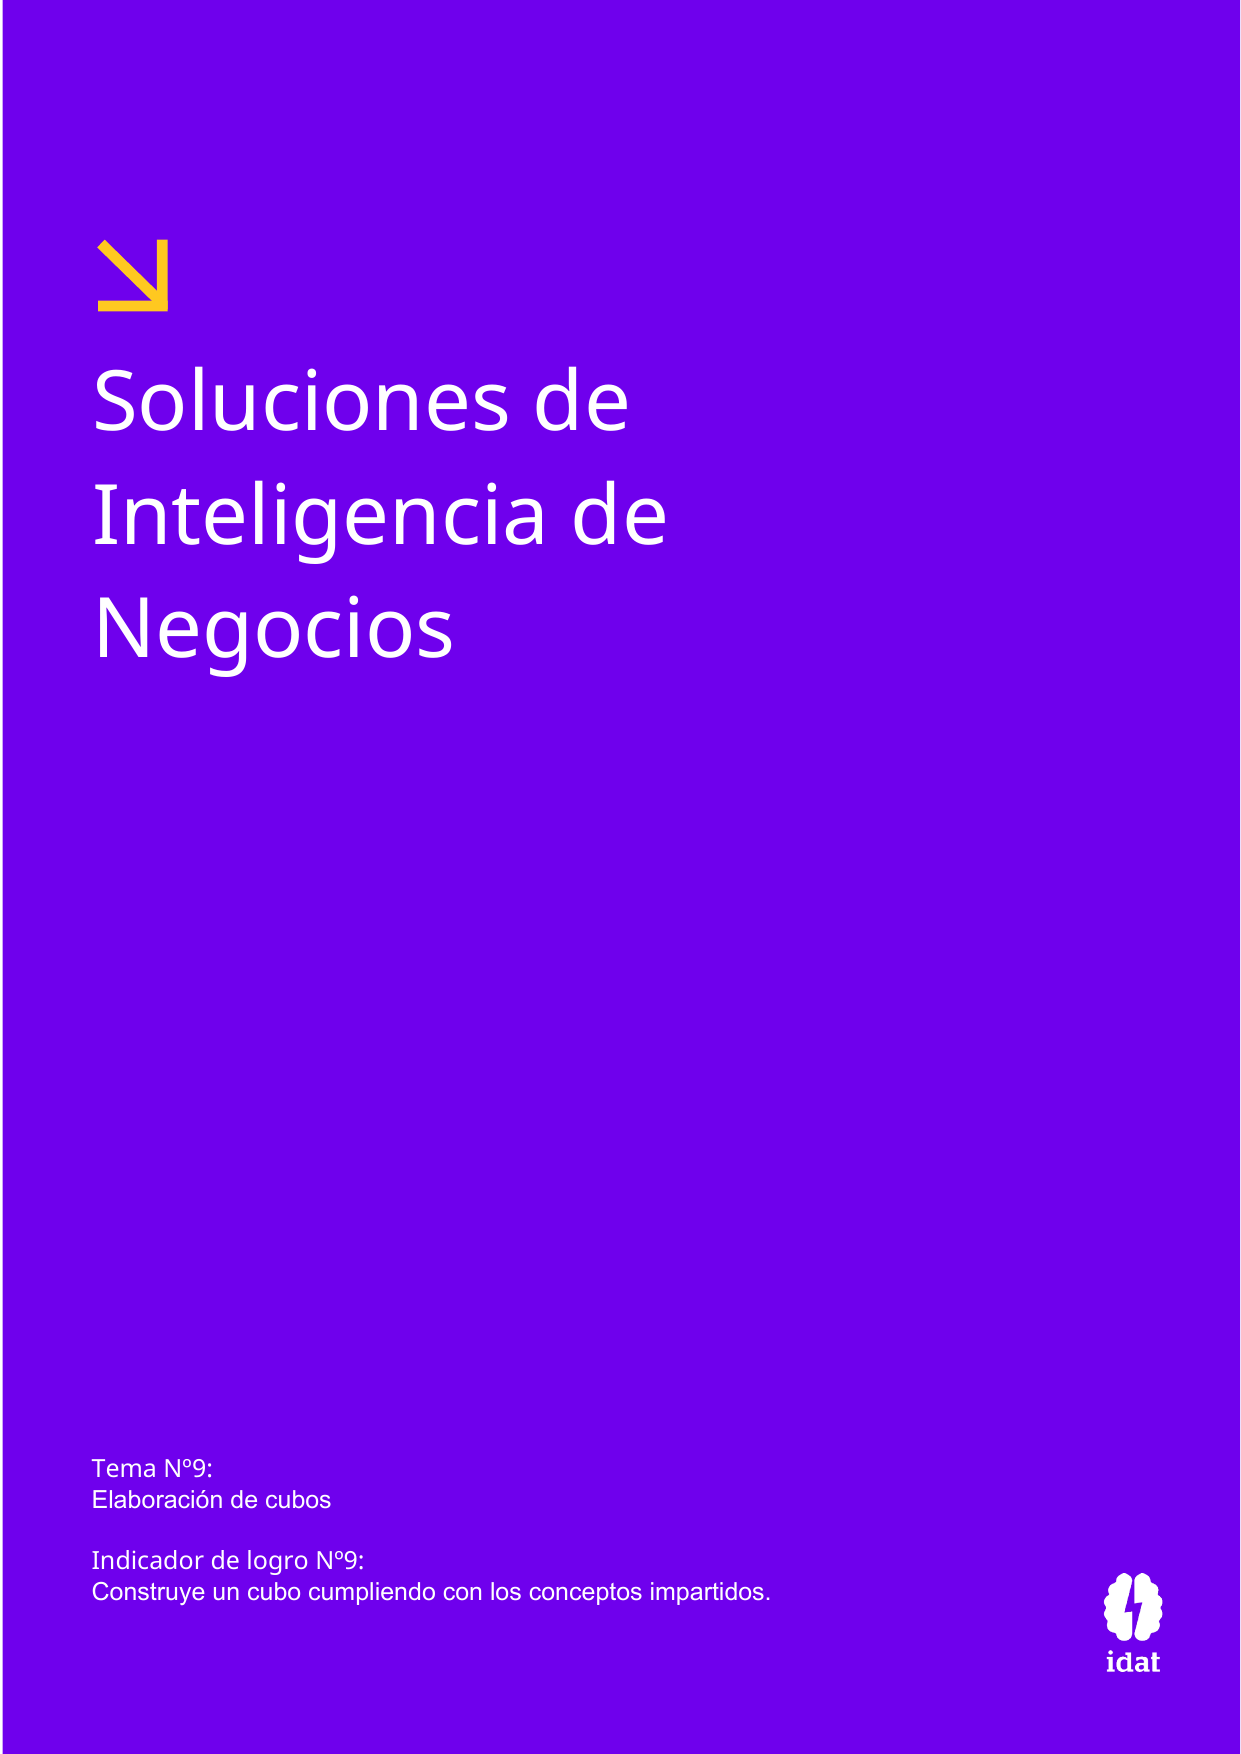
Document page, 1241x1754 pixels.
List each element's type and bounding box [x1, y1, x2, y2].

picture [1103, 1573, 1163, 1672]
